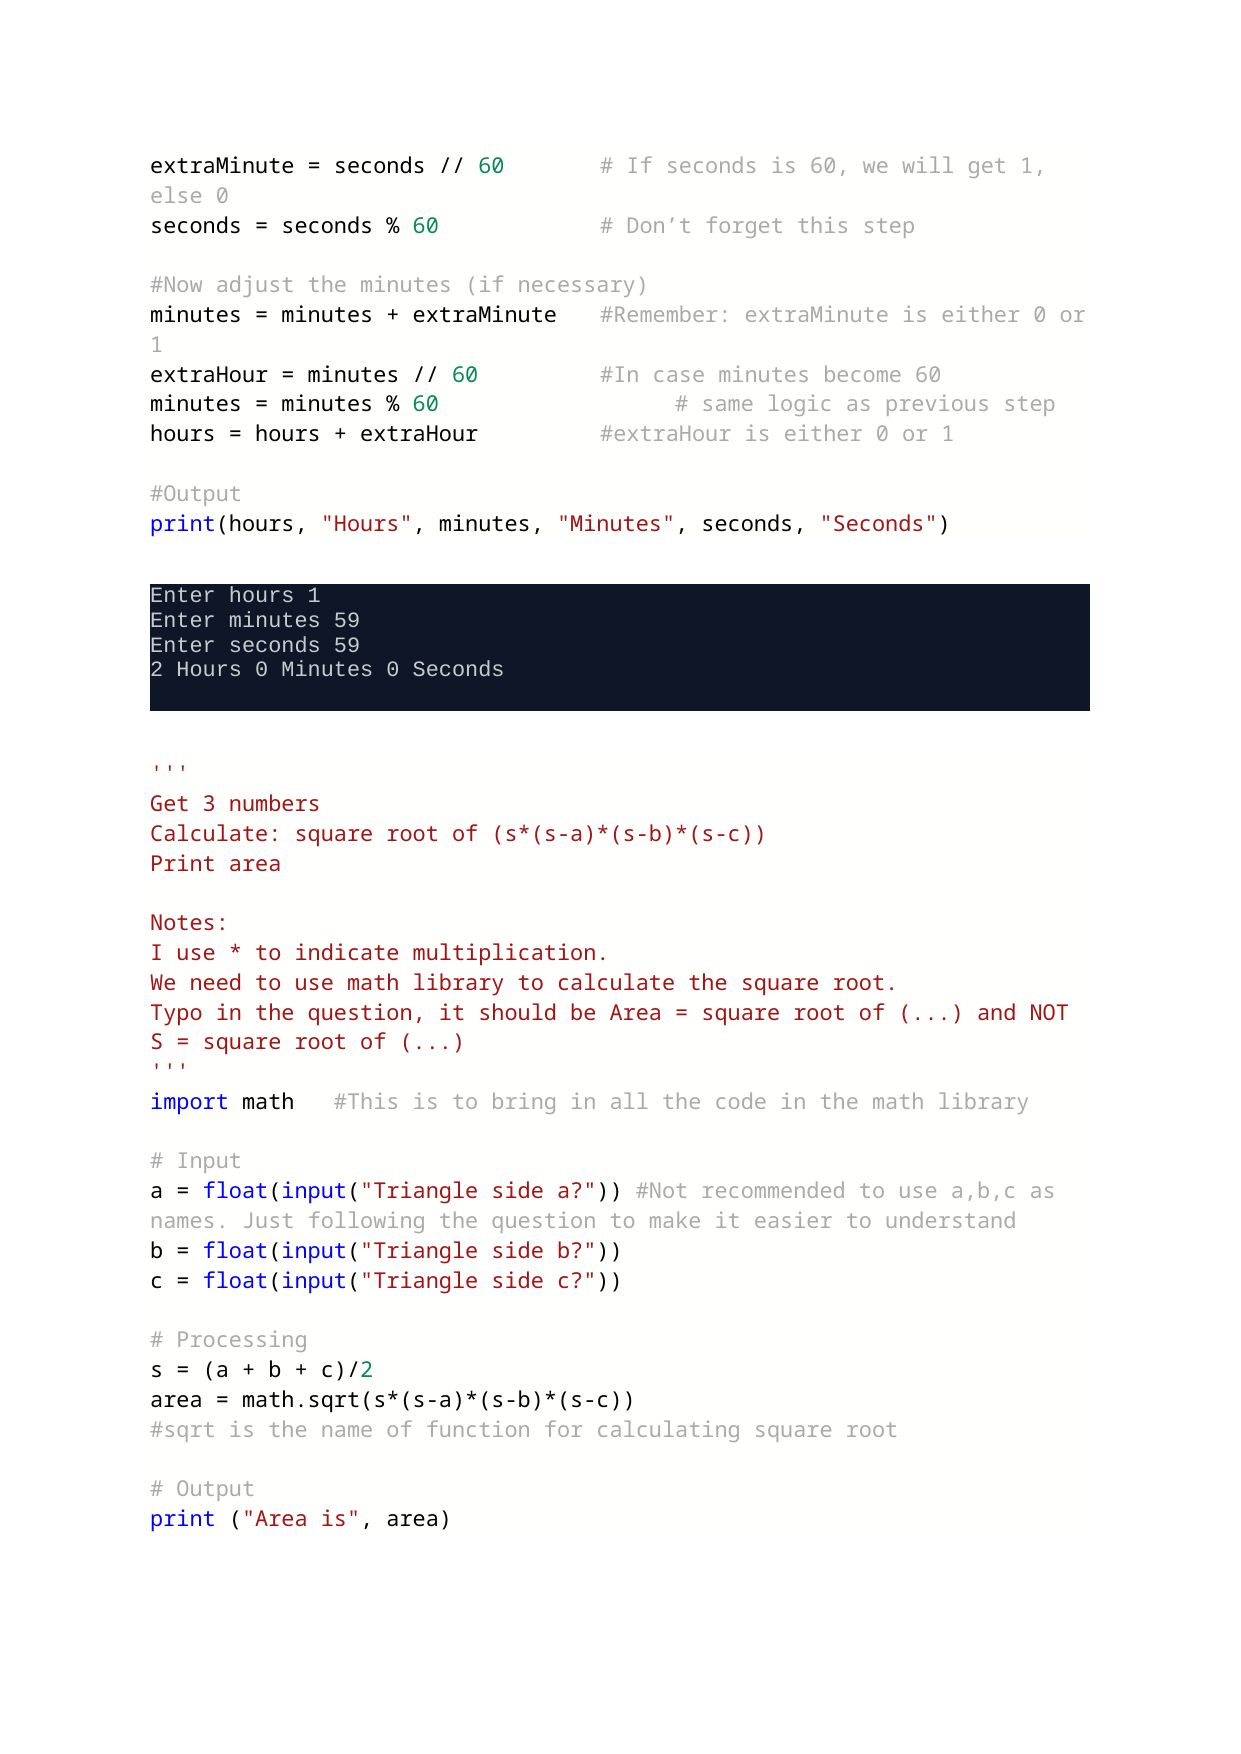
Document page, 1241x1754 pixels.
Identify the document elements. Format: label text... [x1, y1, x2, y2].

text #Output [150, 478, 1090, 507]
text Typo in the question, it should be Area = square root of (...) and NOT S = square root of (...) [150, 997, 1090, 1056]
text a = float(input("Triangle side a?")) #Not recommended to use a,b,c as names. Just following the question to make it easier to understand [150, 1175, 1090, 1235]
text #Now adjust the minutes (if necessary) [150, 269, 1090, 299]
text b = float(input("Triangle side b?")) [150, 1235, 1090, 1265]
text Enter minutes 59 [150, 609, 1090, 634]
text # Input [150, 1146, 1090, 1175]
text s = (a + b + c)/2 [150, 1354, 1090, 1384]
text hours = hours + extraHour #extraHour is either 0 or 1 [150, 418, 1090, 448]
text print(hours, "Hours", minutes, "Minutes", seconds, "Seconds") [150, 507, 1090, 537]
text 2 Hours 0 Minutes 0 Seconds [150, 658, 1090, 683]
text minutes = minutes % 60 # same logic as previous step [150, 388, 1090, 418]
text Print area [150, 848, 1090, 877]
text Enter seconds 59 [150, 634, 1090, 658]
text print ("Area is", area) [150, 1503, 1090, 1533]
text seconds = seconds % 60 # Don’t forget this step [150, 209, 1090, 239]
text import math #This is to bring in all the code in the math library [150, 1086, 1090, 1116]
text ''' [150, 1056, 1090, 1086]
text area = math.sqrt(s*(s-a)*(s-b)*(s-c)) [150, 1384, 1090, 1414]
text c = float(input("Triangle side c?")) [150, 1265, 1090, 1294]
text extraMinute = seconds // 60 # If seconds is 60, we will get 1, else 0 [150, 150, 1090, 209]
text Calculate: square root of (s*(s-a)*(s-b)*(s-c)) [150, 818, 1090, 848]
text minutes = minutes + extraMinute #Remember: extraMinute is either 0 or 1 [150, 299, 1090, 358]
text extraHour = minutes // 60 #In case minutes become 60 [150, 358, 1090, 388]
text ''' [150, 758, 1090, 788]
text #sqrt is the name of function for calculating square root [150, 1414, 1090, 1443]
text We need to use math library to calculate the square root. [150, 967, 1090, 997]
text Enter hours 1 [150, 584, 1090, 609]
text Notes: [150, 907, 1090, 937]
text Get 3 numbers [150, 788, 1090, 818]
text # Processing [150, 1324, 1090, 1354]
text I use * to indicate multiplication. [150, 937, 1090, 967]
text # Output [150, 1473, 1090, 1503]
